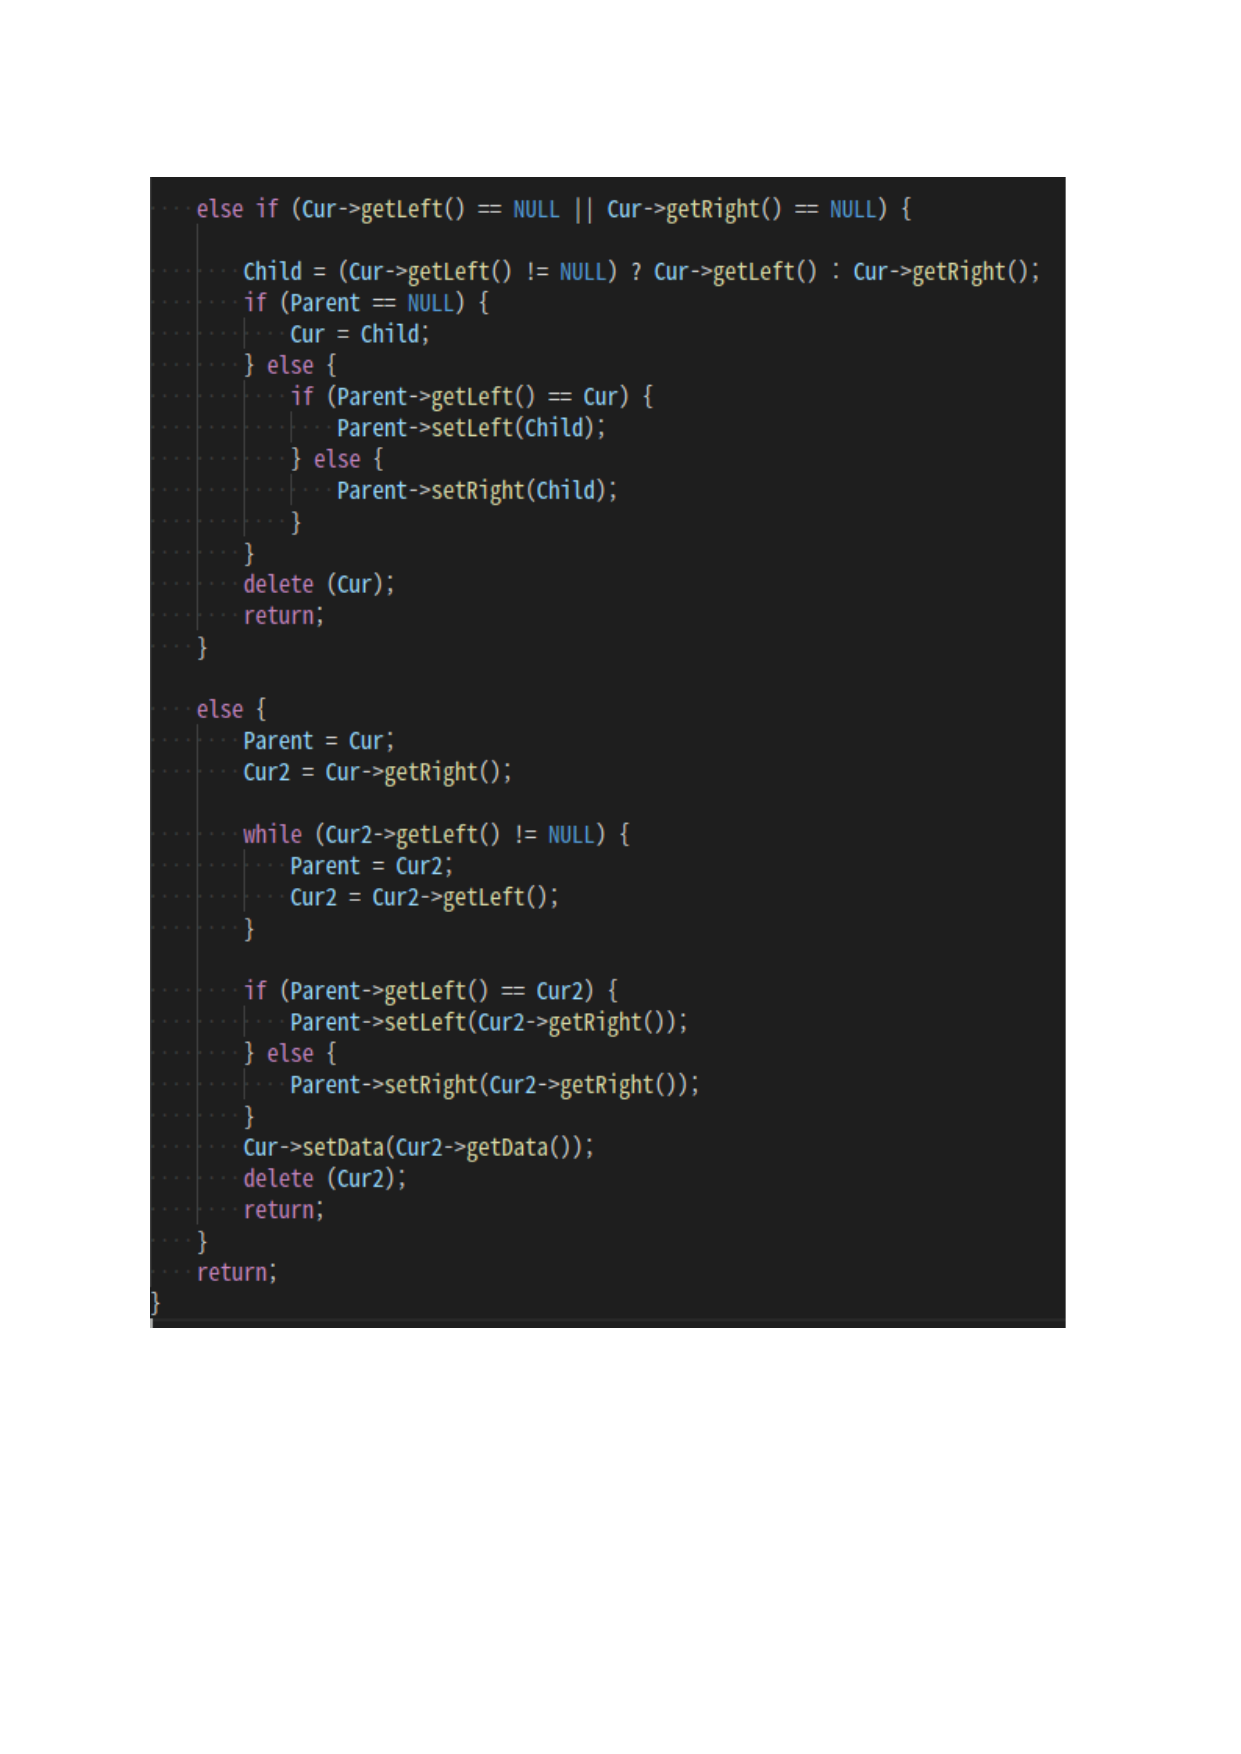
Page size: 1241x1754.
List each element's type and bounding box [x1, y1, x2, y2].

picture [150, 177, 1066, 1328]
